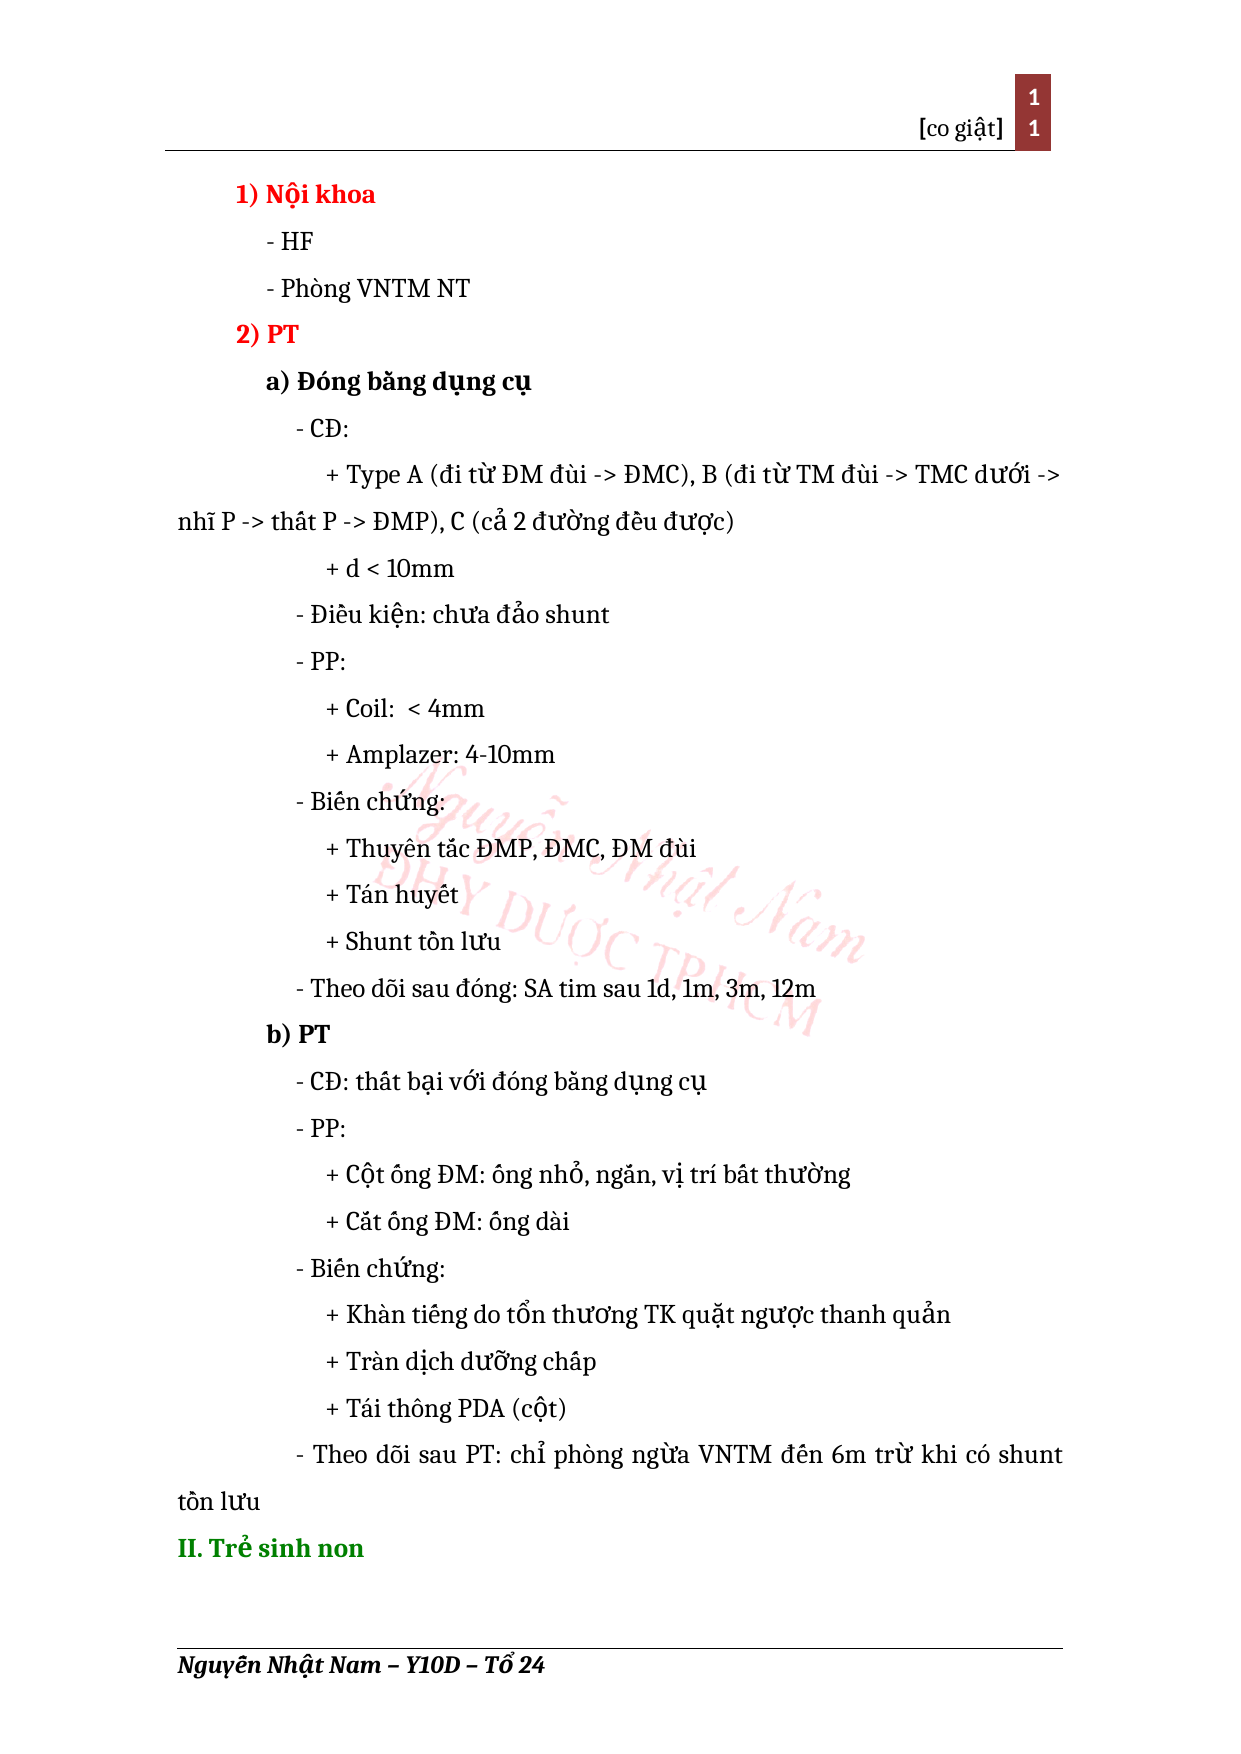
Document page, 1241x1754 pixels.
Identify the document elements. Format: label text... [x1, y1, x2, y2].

text - CĐ: thất bại với đóng bằng dụng cụ [177, 1066, 1063, 1097]
text + d < 10mm [177, 553, 1063, 584]
text 2) PT [177, 319, 1063, 351]
text + Shunt tồn lưu [177, 926, 1063, 957]
text + Cột ống ĐM: ống nhỏ, ngắn, vị trí bất thường [177, 1159, 1063, 1191]
text - Phòng VNTM NT [177, 273, 1063, 304]
text + Type A (đi từ ĐM đùi -> ĐMC), B (đi từ TM đùi -> TMC dưới -> nhĩ P -> thất P -> ĐMP), C (cả 2 đường đều được) [177, 459, 1063, 537]
text - Biến chứng: [177, 786, 1063, 817]
text - Biến chứng: [177, 1253, 1063, 1284]
text + Khàn tiếng do tổn thương TK quặt ngược thanh quản [177, 1299, 1063, 1331]
text - Điều kiện: chưa đảo shunt [177, 599, 1063, 631]
text + Tái thông PDA (cột) [177, 1393, 1063, 1424]
text - PP: [177, 646, 1063, 677]
text + Thuyên tắc ĐMP, ĐMC, ĐM đùi [177, 833, 1063, 864]
text - Theo dõi sau PT: chỉ phòng ngừa VNTM đến 6m trừ khi có shunt tồn lưu [177, 1439, 1063, 1517]
text + Coil: < 4mm [177, 693, 1063, 724]
text + Tràn dịch dưỡng chấp [177, 1346, 1063, 1377]
text a) Đóng bằng dụng cụ [177, 366, 1063, 397]
text II. Trẻ sinh non [177, 1533, 1063, 1564]
text + Amplazer: 4-10mm [177, 739, 1063, 771]
text + Tán huyết [177, 879, 1063, 911]
text - PP: [177, 1113, 1063, 1144]
text + Cắt ống ĐM: ống dài [177, 1206, 1063, 1237]
text b) PT [177, 1019, 1063, 1051]
text - Theo dõi sau đóng: SA tim sau 1d, 1m, 3m, 12m [177, 973, 1063, 1004]
text - CĐ: [177, 413, 1063, 444]
text - HF [177, 226, 1063, 257]
text 1) Nội khoa [177, 179, 1063, 211]
